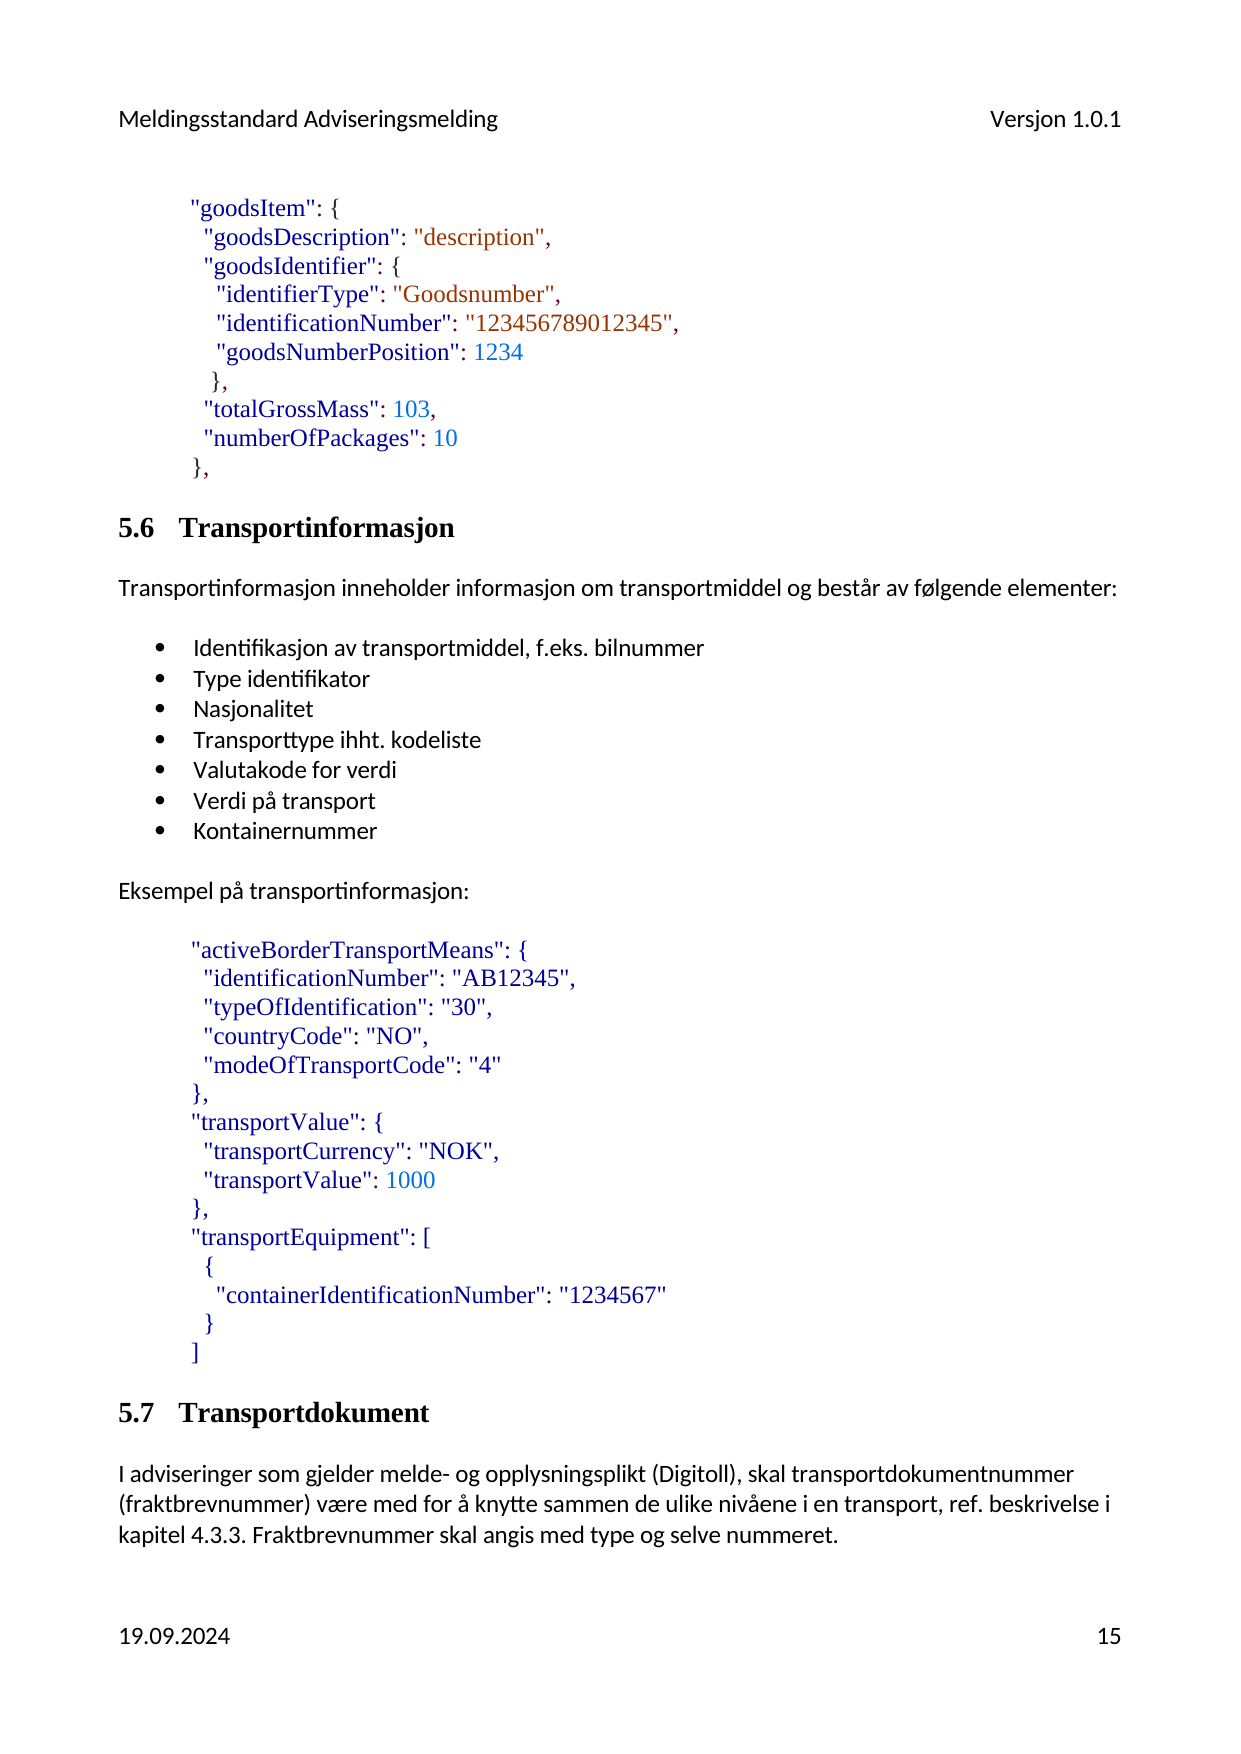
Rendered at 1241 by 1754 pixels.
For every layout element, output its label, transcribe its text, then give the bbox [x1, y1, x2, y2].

text "activeBorderTransportMeans": { "identificationNumber": "AB12345", "typeOfIdentification": "30", "countryCode": "NO", "modeOfTransportCode": "4" }, "transportValue": { "transportCurrency": "NOK", "transportValue": 1000 }, "transportEquipment": [ { "containerIdentificationNumber": "1234567" } ] [178, 935, 1122, 1366]
list Verdi på transport [156, 785, 1122, 815]
list Type identifikator [156, 663, 1122, 693]
list Identifikasjon av transportmiddel, f.eks. bilnummer [156, 632, 1122, 663]
subtitle Transportdokument [118, 1395, 1122, 1429]
list Valutakode for verdi [156, 754, 1122, 785]
text I adviseringer som gjelder melde- og opplysningsplikt (Digitoll), skal transportdokumentnummer (fraktbrevnummer) være med for å knytte sammen de ulike nivåene i en transport, ref. beskrivelse i kapitel 4.3.3. Fraktbrevnummer skal angis med type og selve nummeret. [118, 1458, 1122, 1549]
text Eksempel på transportinformasjon: [118, 875, 1122, 906]
list Nasjonalitet [156, 693, 1122, 724]
subtitle Transportinformasjon [118, 510, 1122, 543]
text Transportinformasjon inneholder informasjon om transportmiddel og består av følgende elementer: [118, 573, 1122, 603]
text "goodsItem": { "goodsDescription": "description", "goodsIdentifier": { "identifierType": "Goodsnumber", "identificationNumber": "123456789012345", "goodsNumberPosition": 1234 }, "totalGrossMass": 103, "numberOfPackages": 10 }, [178, 193, 1122, 481]
list Kontainernummer [156, 815, 1122, 846]
list Transporttype ihht. kodeliste [156, 724, 1122, 754]
